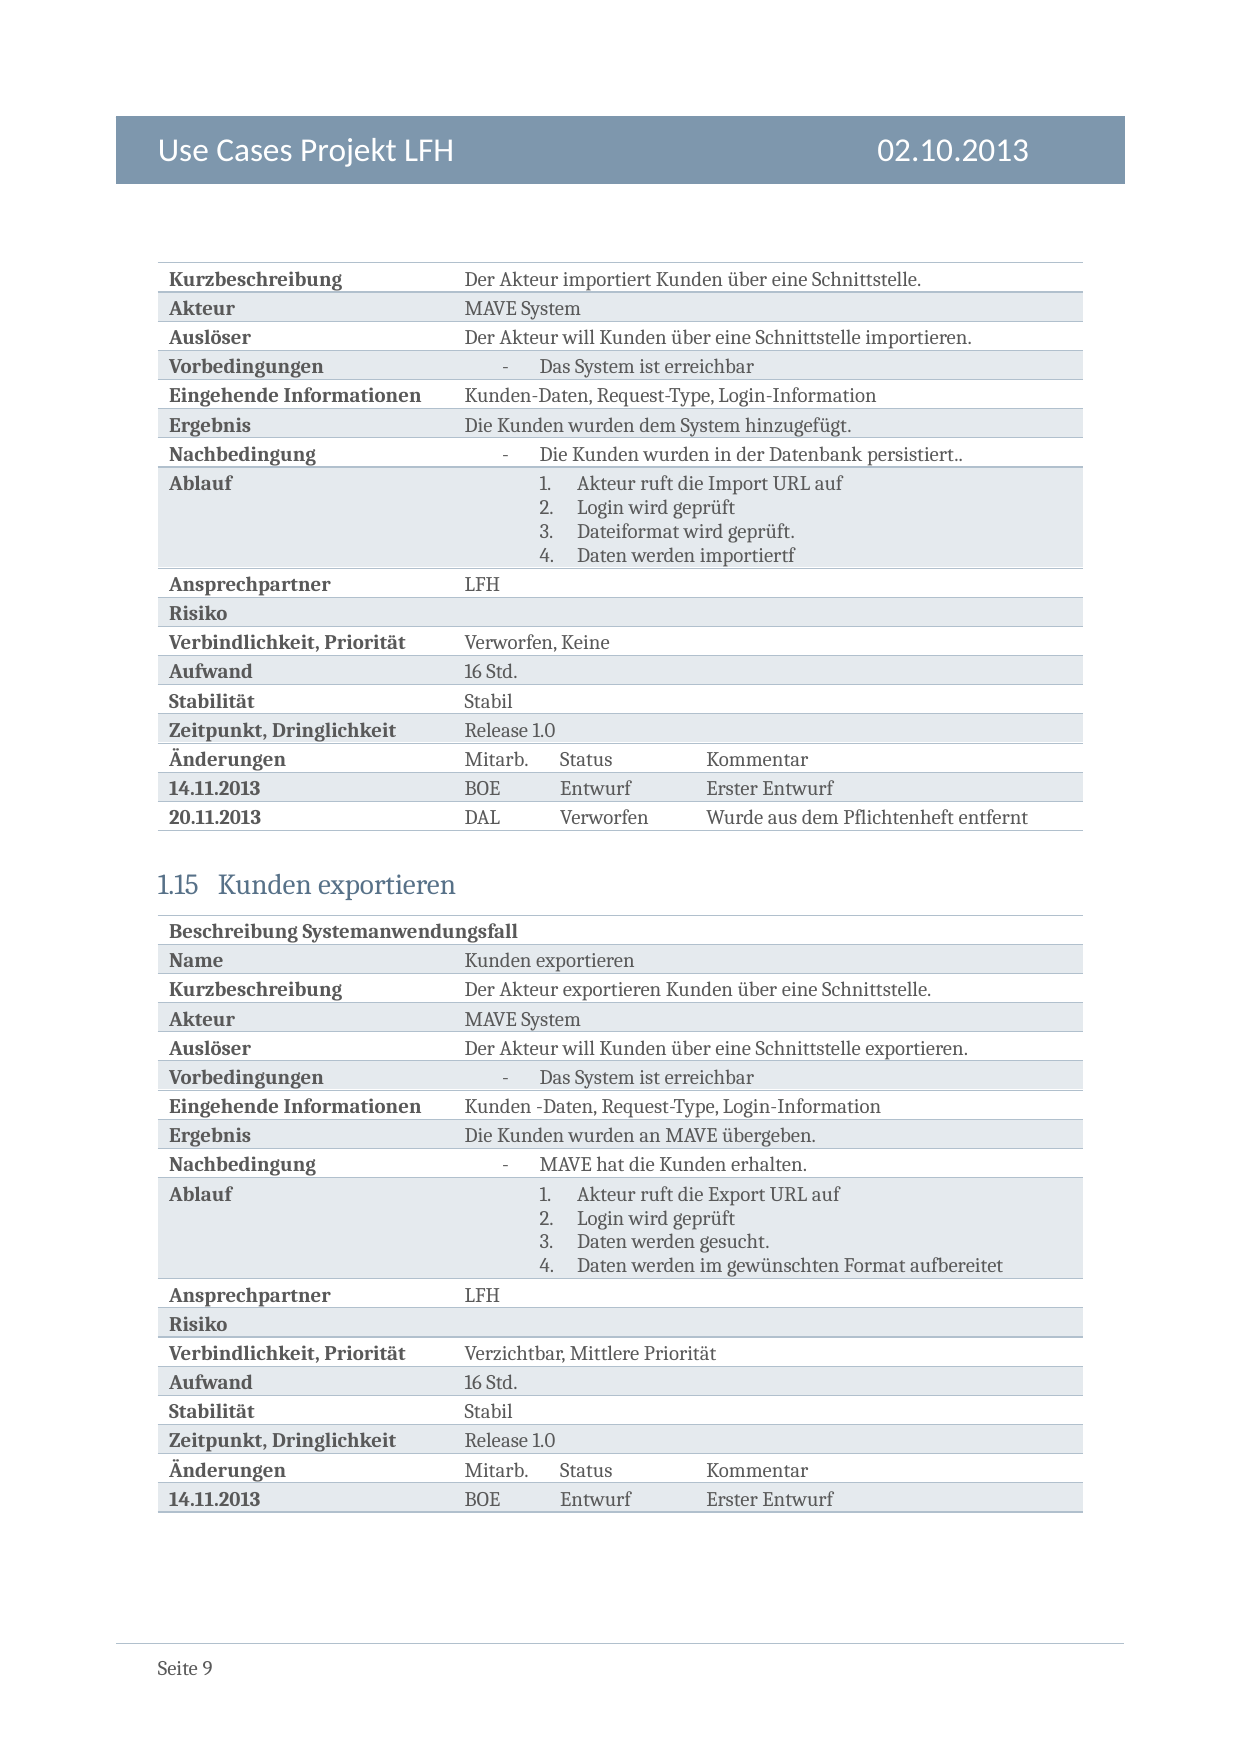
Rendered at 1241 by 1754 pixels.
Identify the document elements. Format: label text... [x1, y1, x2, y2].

table_cell MAVE hat die Kunden erhalten. [453, 1149, 1083, 1177]
table_cell Die Kunden wurden in der Datenbank persistiert.. [453, 438, 1083, 466]
table_cell 16 Std. [453, 1367, 1083, 1395]
table_cell Erster Entwurf [695, 1483, 1083, 1511]
table_cell Zeitpunkt, Dringlichkeit [158, 714, 453, 742]
table_cell 16 Std. [453, 656, 1083, 684]
table_cell Verworfen [549, 802, 695, 830]
table_cell Kommentar [695, 1454, 1083, 1482]
table_cell Risiko [158, 1308, 453, 1336]
table_cell [453, 598, 1083, 626]
table_cell Name [158, 945, 453, 973]
table_cell Akteur ruft die Import URL auf Login wird geprüft Dateiformat wird geprüft. Daten werden importiertf [453, 468, 1083, 567]
table_cell Status [549, 744, 695, 772]
table_header Beschreibung Systemanwendungsfall [158, 916, 1083, 944]
table_cell DAL [453, 802, 549, 830]
table_cell Auslöser [158, 322, 453, 350]
table_cell Mitarb. [453, 744, 549, 772]
table_cell Ergebnis [158, 409, 453, 437]
table_cell Änderungen [158, 1454, 453, 1482]
table_cell Wurde aus dem Pflichtenheft entfernt [695, 802, 1083, 830]
table_cell Entwurf [549, 1483, 695, 1511]
table_cell Release 1.0 [453, 1425, 1083, 1453]
table_cell Kurzbeschreibung [158, 263, 453, 291]
table_cell Kommentar [695, 744, 1083, 772]
table_cell Eingehende Informationen [158, 1091, 453, 1119]
table_cell Risiko [158, 598, 453, 626]
table_cell Aufwand [158, 1367, 453, 1395]
table_cell Der Akteur will Kunden über eine Schnittstelle exportieren. [453, 1032, 1083, 1060]
table_cell [453, 1308, 1083, 1336]
table_cell Entwurf [549, 773, 695, 801]
table_cell Mitarb. [453, 1454, 549, 1482]
table_cell Kunden -Daten, Request-Type, Login-Information [453, 1091, 1083, 1119]
table_cell Eingehende Informationen [158, 380, 453, 408]
table_cell Der Akteur exportieren Kunden über eine Schnittstelle. [453, 974, 1083, 1002]
table_cell Verzichtbar, Mittlere Priorität [453, 1338, 1083, 1366]
table_cell MAVE System [453, 1003, 1083, 1031]
table_cell Verbindlichkeit, Priorität [158, 1338, 453, 1366]
table_cell 14.11.2013 [158, 1483, 453, 1511]
table_cell Stabilität [158, 685, 453, 713]
table_cell LFH [453, 1279, 1083, 1307]
table_cell Auslöser [158, 1032, 453, 1060]
table_cell Kurzbeschreibung [158, 974, 453, 1002]
table_cell Das System ist erreichbar [453, 1061, 1083, 1089]
table_cell MAVE System [453, 293, 1083, 321]
table_cell Ablauf [158, 1178, 453, 1278]
table_cell Stabil [453, 1396, 1083, 1424]
table_cell BOE [453, 1483, 549, 1511]
table_cell Akteur [158, 293, 453, 321]
table_cell Release 1.0 [453, 714, 1083, 742]
table_cell Status [549, 1454, 695, 1482]
table_cell Vorbedingungen [158, 1061, 453, 1089]
table_cell Stabil [453, 685, 1083, 713]
subtitle Kunden exportieren [158, 868, 1082, 902]
table_cell Das System ist erreichbar [453, 351, 1083, 379]
table_cell Akteur ruft die Export URL auf Login wird geprüft Daten werden gesucht. Daten werden im gewünschten Format aufbereitet [453, 1178, 1083, 1278]
table_cell LFH [453, 569, 1083, 597]
table_cell Verworfen, Keine [453, 627, 1083, 655]
table_cell Der Akteur importiert Kunden über eine Schnittstelle. [453, 263, 1083, 291]
table_cell Ansprechpartner [158, 569, 453, 597]
table_cell Aufwand [158, 656, 453, 684]
table_cell Stabilität [158, 1396, 453, 1424]
table_cell Die Kunden wurden an MAVE übergeben. [453, 1120, 1083, 1148]
table_cell Erster Entwurf [695, 773, 1083, 801]
table_cell Ergebnis [158, 1120, 453, 1148]
table_cell Vorbedingungen [158, 351, 453, 379]
table_cell Ansprechpartner [158, 1279, 453, 1307]
table_cell Ablauf [158, 468, 453, 567]
table_cell Der Akteur will Kunden über eine Schnittstelle importieren. [453, 322, 1083, 350]
table_cell Änderungen [158, 744, 453, 772]
table_cell BOE [453, 773, 549, 801]
table_cell Kunden exportieren [453, 945, 1083, 973]
table_cell Nachbedingung [158, 1149, 453, 1177]
table_cell Kunden-Daten, Request-Type, Login-Information [453, 380, 1083, 408]
table_cell 20.11.2013 [158, 802, 453, 830]
table_cell Die Kunden wurden dem System hinzugefügt. [453, 409, 1083, 437]
table_cell Nachbedingung [158, 438, 453, 466]
table_cell Zeitpunkt, Dringlichkeit [158, 1425, 453, 1453]
table_cell Verbindlichkeit, Priorität [158, 627, 453, 655]
table_cell Akteur [158, 1003, 453, 1031]
table_cell 14.11.2013 [158, 773, 453, 801]
